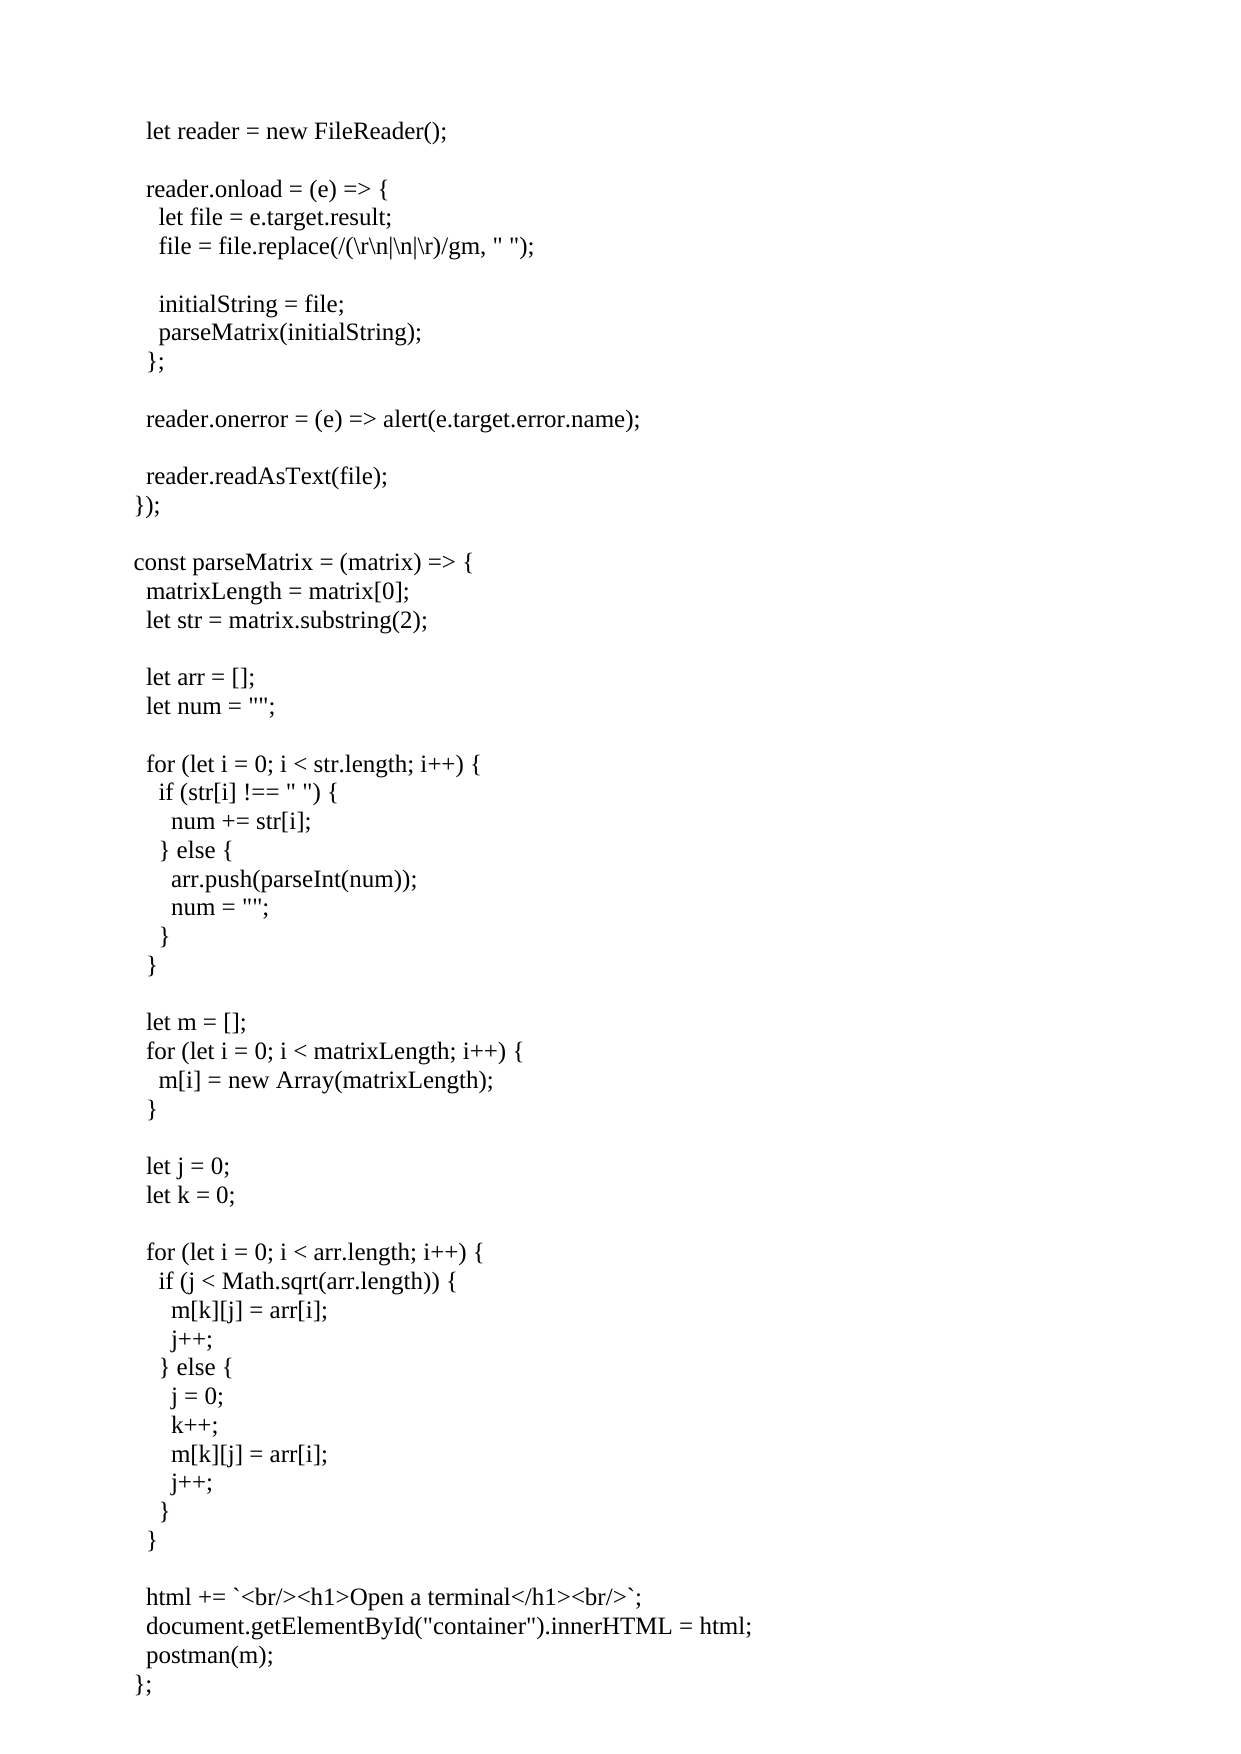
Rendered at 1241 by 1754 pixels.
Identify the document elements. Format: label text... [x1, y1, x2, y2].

text file = file.replace(/(\r\n|\n|\r)/gm, " "); [133, 231, 1165, 260]
text } [133, 921, 1165, 950]
text }; [133, 346, 1165, 375]
text let k = 0; [133, 1180, 1165, 1209]
text let arr = []; [133, 662, 1165, 691]
text if (str[i] !== " ") { [133, 777, 1165, 806]
text parseMatrix(initialString); [133, 317, 1165, 346]
text for (let i = 0; i < matrixLength; i++) { [133, 1036, 1165, 1065]
text html += `<br/><h1>Open a terminal</h1><br/>`; [133, 1582, 1165, 1611]
text let num = ""; [133, 691, 1165, 720]
text num += str[i]; [133, 806, 1165, 835]
text let file = e.target.result; [133, 202, 1165, 231]
text let str = matrix.substring(2); [133, 605, 1165, 634]
text } [133, 1094, 1165, 1122]
text const parseMatrix = (matrix) => { [133, 547, 1165, 576]
text let reader = new FileReader(); [133, 116, 1165, 145]
text postman(m); [133, 1640, 1165, 1669]
text m[k][j] = arr[i]; [133, 1295, 1165, 1324]
text let m = []; [133, 1007, 1165, 1036]
text } else { [133, 1352, 1165, 1381]
text matrixLength = matrix[0]; [133, 576, 1165, 605]
text reader.readAsText(file); [133, 461, 1165, 490]
text if (j < Math.sqrt(arr.length)) { [133, 1266, 1165, 1295]
text } else { [133, 835, 1165, 864]
text m[k][j] = arr[i]; [133, 1439, 1165, 1467]
text let j = 0; [133, 1151, 1165, 1180]
text }; [133, 1669, 1165, 1697]
text document.getElementById("container").innerHTML = html; [133, 1611, 1165, 1640]
text arr.push(parseInt(num)); [133, 864, 1165, 892]
text j++; [133, 1324, 1165, 1352]
text } [133, 1496, 1165, 1525]
text reader.onload = (e) => { [133, 174, 1165, 202]
text reader.onerror = (e) => alert(e.target.error.name); [133, 404, 1165, 432]
text m[i] = new Array(matrixLength); [133, 1065, 1165, 1094]
text j++; [133, 1467, 1165, 1496]
text }); [133, 490, 1165, 519]
text for (let i = 0; i < arr.length; i++) { [133, 1237, 1165, 1266]
text } [133, 1525, 1165, 1554]
text } [133, 950, 1165, 979]
text k++; [133, 1410, 1165, 1439]
text j = 0; [133, 1381, 1165, 1410]
text num = ""; [133, 892, 1165, 921]
text for (let i = 0; i < str.length; i++) { [133, 749, 1165, 777]
text initialString = file; [133, 289, 1165, 317]
